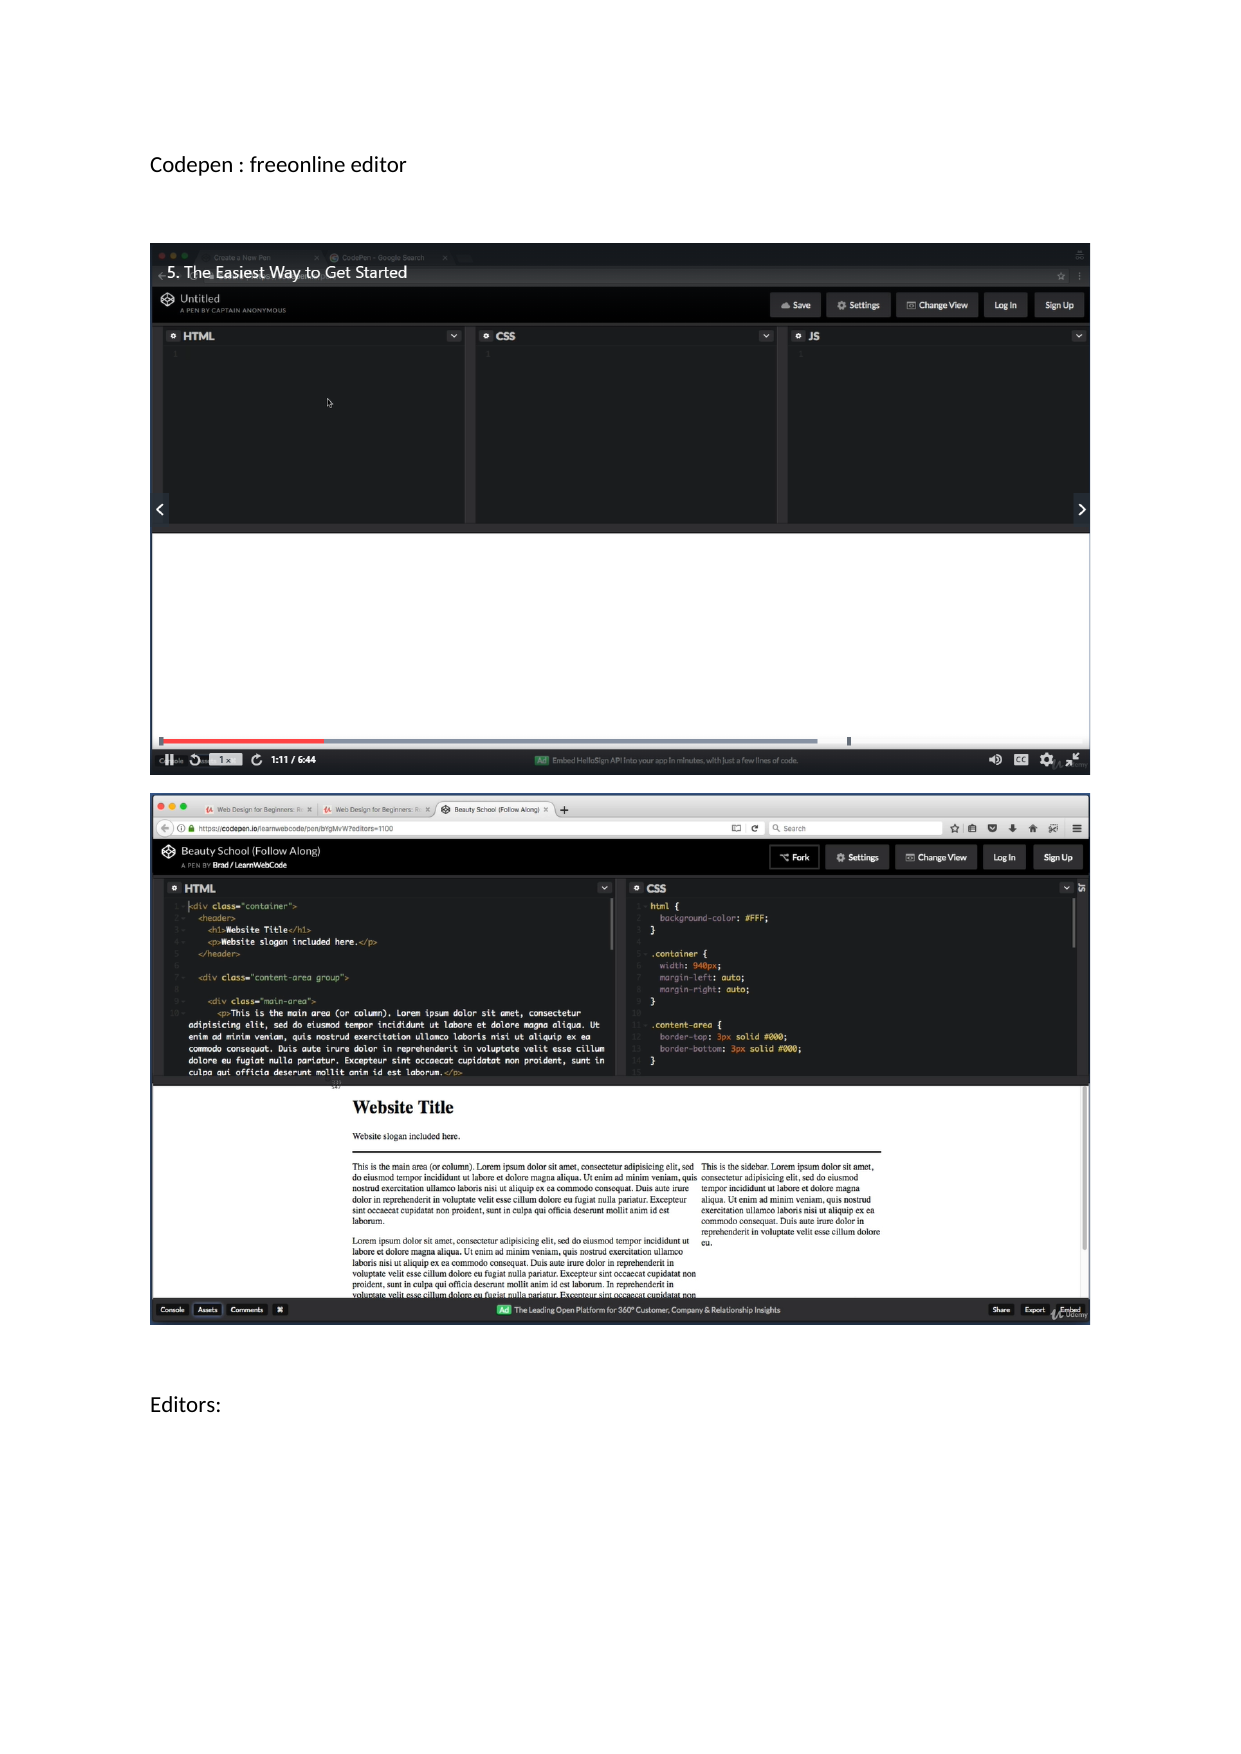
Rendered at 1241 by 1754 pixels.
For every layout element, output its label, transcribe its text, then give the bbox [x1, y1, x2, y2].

text Codepen : freeonline editor [150, 150, 1090, 178]
picture [150, 793, 1091, 1325]
text Editors: [150, 1390, 1090, 1418]
picture [150, 243, 1091, 775]
